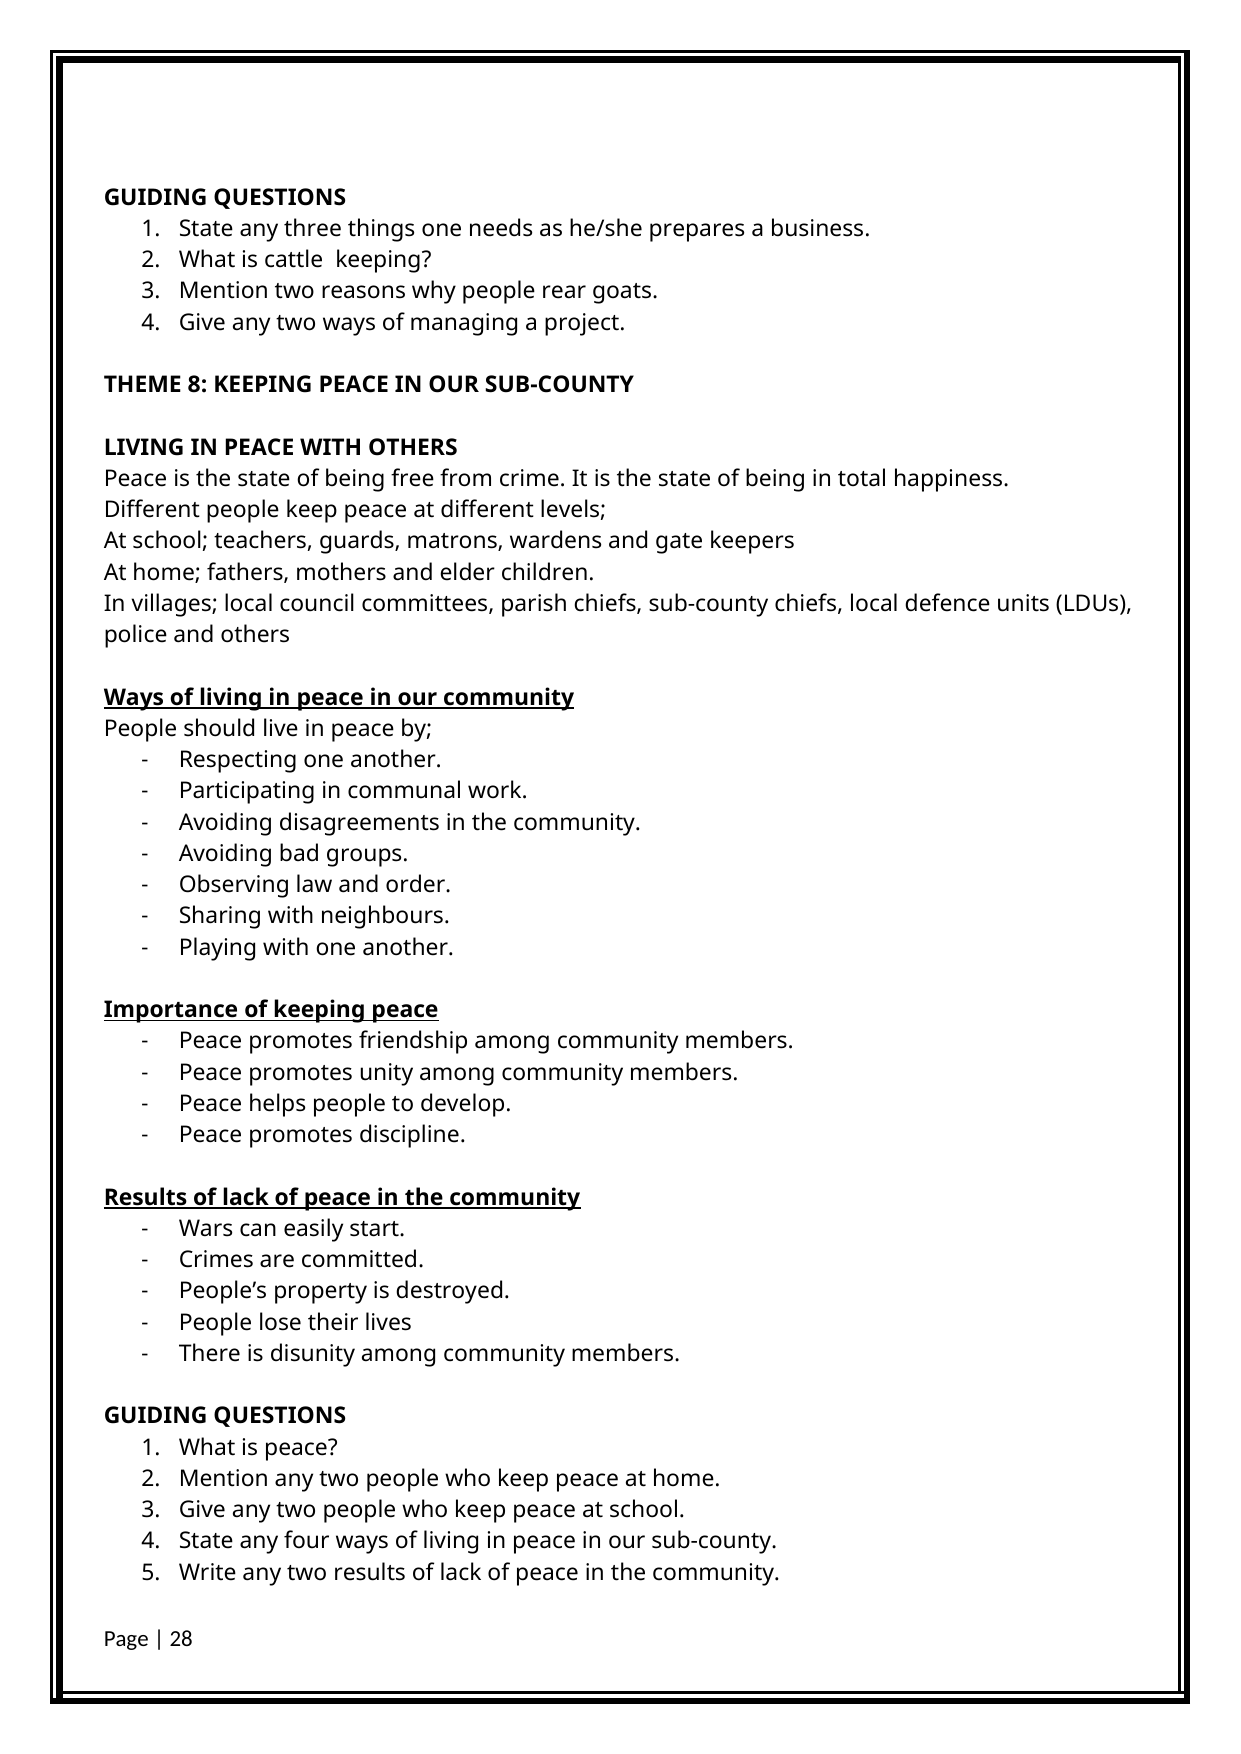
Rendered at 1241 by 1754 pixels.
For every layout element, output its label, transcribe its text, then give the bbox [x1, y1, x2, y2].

list People’s property is destroyed. [141, 1274, 1137, 1306]
list State any four ways of living in peace in our sub-county. [141, 1524, 1137, 1556]
text At home; fathers, mothers and elder children. [103, 556, 1137, 587]
list State any three things one needs as he/she prepares a business. [141, 212, 1137, 243]
list What is peace? [141, 1431, 1137, 1462]
text Peace is the state of being free from crime. It is the state of being in total happiness. [103, 462, 1137, 493]
list Write any two results of lack of peace in the community. [141, 1556, 1137, 1587]
list Peace promotes friendship among community members. [141, 1024, 1137, 1056]
list Give any two ways of managing a project. [141, 306, 1137, 337]
list Crimes are committed. [141, 1243, 1137, 1274]
list People lose their lives [141, 1306, 1137, 1337]
text At school; teachers, guards, matrons, wardens and gate keepers [103, 524, 1137, 556]
list Participating in communal work. [141, 774, 1137, 806]
text In villages; local council committees, parish chiefs, sub-county chiefs, local defence units (LDUs), police and others [103, 587, 1137, 649]
list Avoiding bad groups. [141, 837, 1137, 868]
list Playing with one another. [141, 931, 1137, 962]
text GUIDING QUESTIONS [103, 181, 1137, 212]
list Peace helps people to develop. [141, 1087, 1137, 1118]
text THEME 8: KEEPING PEACE IN OUR SUB-COUNTY [103, 368, 1137, 399]
list Peace promotes discipline. [141, 1118, 1137, 1149]
list Avoiding disagreements in the community. [141, 806, 1137, 837]
list Observing law and order. [141, 868, 1137, 899]
list What is cattle keeping? [141, 243, 1137, 274]
list Peace promotes unity among community members. [141, 1056, 1137, 1087]
list Mention any two people who keep peace at home. [141, 1462, 1137, 1493]
list There is disunity among community members. [141, 1337, 1137, 1368]
list Wars can easily start. [141, 1212, 1137, 1243]
list Give any two people who keep peace at school. [141, 1493, 1137, 1524]
list Sharing with neighbours. [141, 899, 1137, 931]
list Respecting one another. [141, 743, 1137, 774]
text Different people keep peace at different levels; [103, 493, 1137, 524]
text GUIDING QUESTIONS [103, 1399, 1137, 1431]
list Mention two reasons why people rear goats. [141, 274, 1137, 306]
text People should live in peace by; [103, 712, 1137, 743]
text LIVING IN PEACE WITH OTHERS [103, 431, 1137, 462]
text Results of lack of peace in the community [103, 1181, 1137, 1212]
text Ways of living in peace in our community [103, 681, 1137, 712]
text Importance of keeping peace [103, 993, 1137, 1024]
